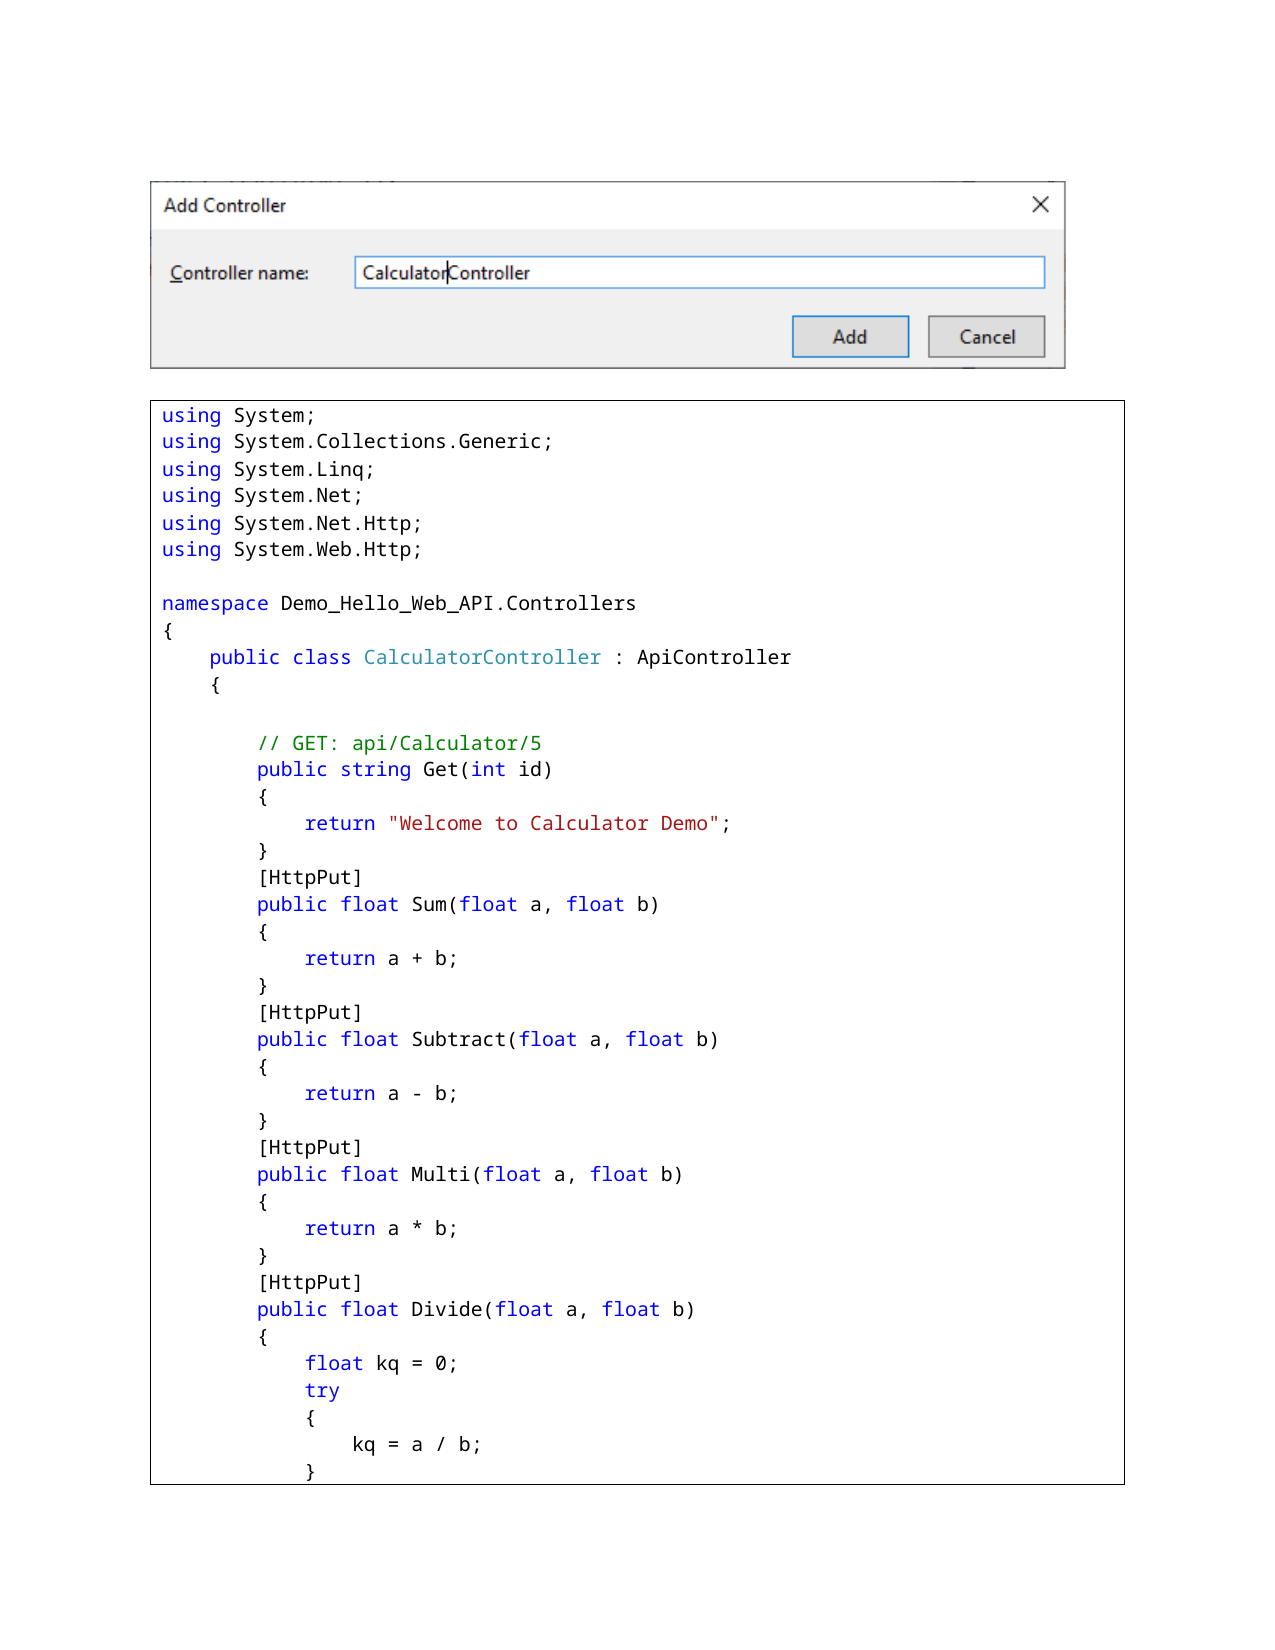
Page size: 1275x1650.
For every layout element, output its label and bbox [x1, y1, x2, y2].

picture [150, 181, 1066, 369]
table_header [151, 401, 1124, 1484]
